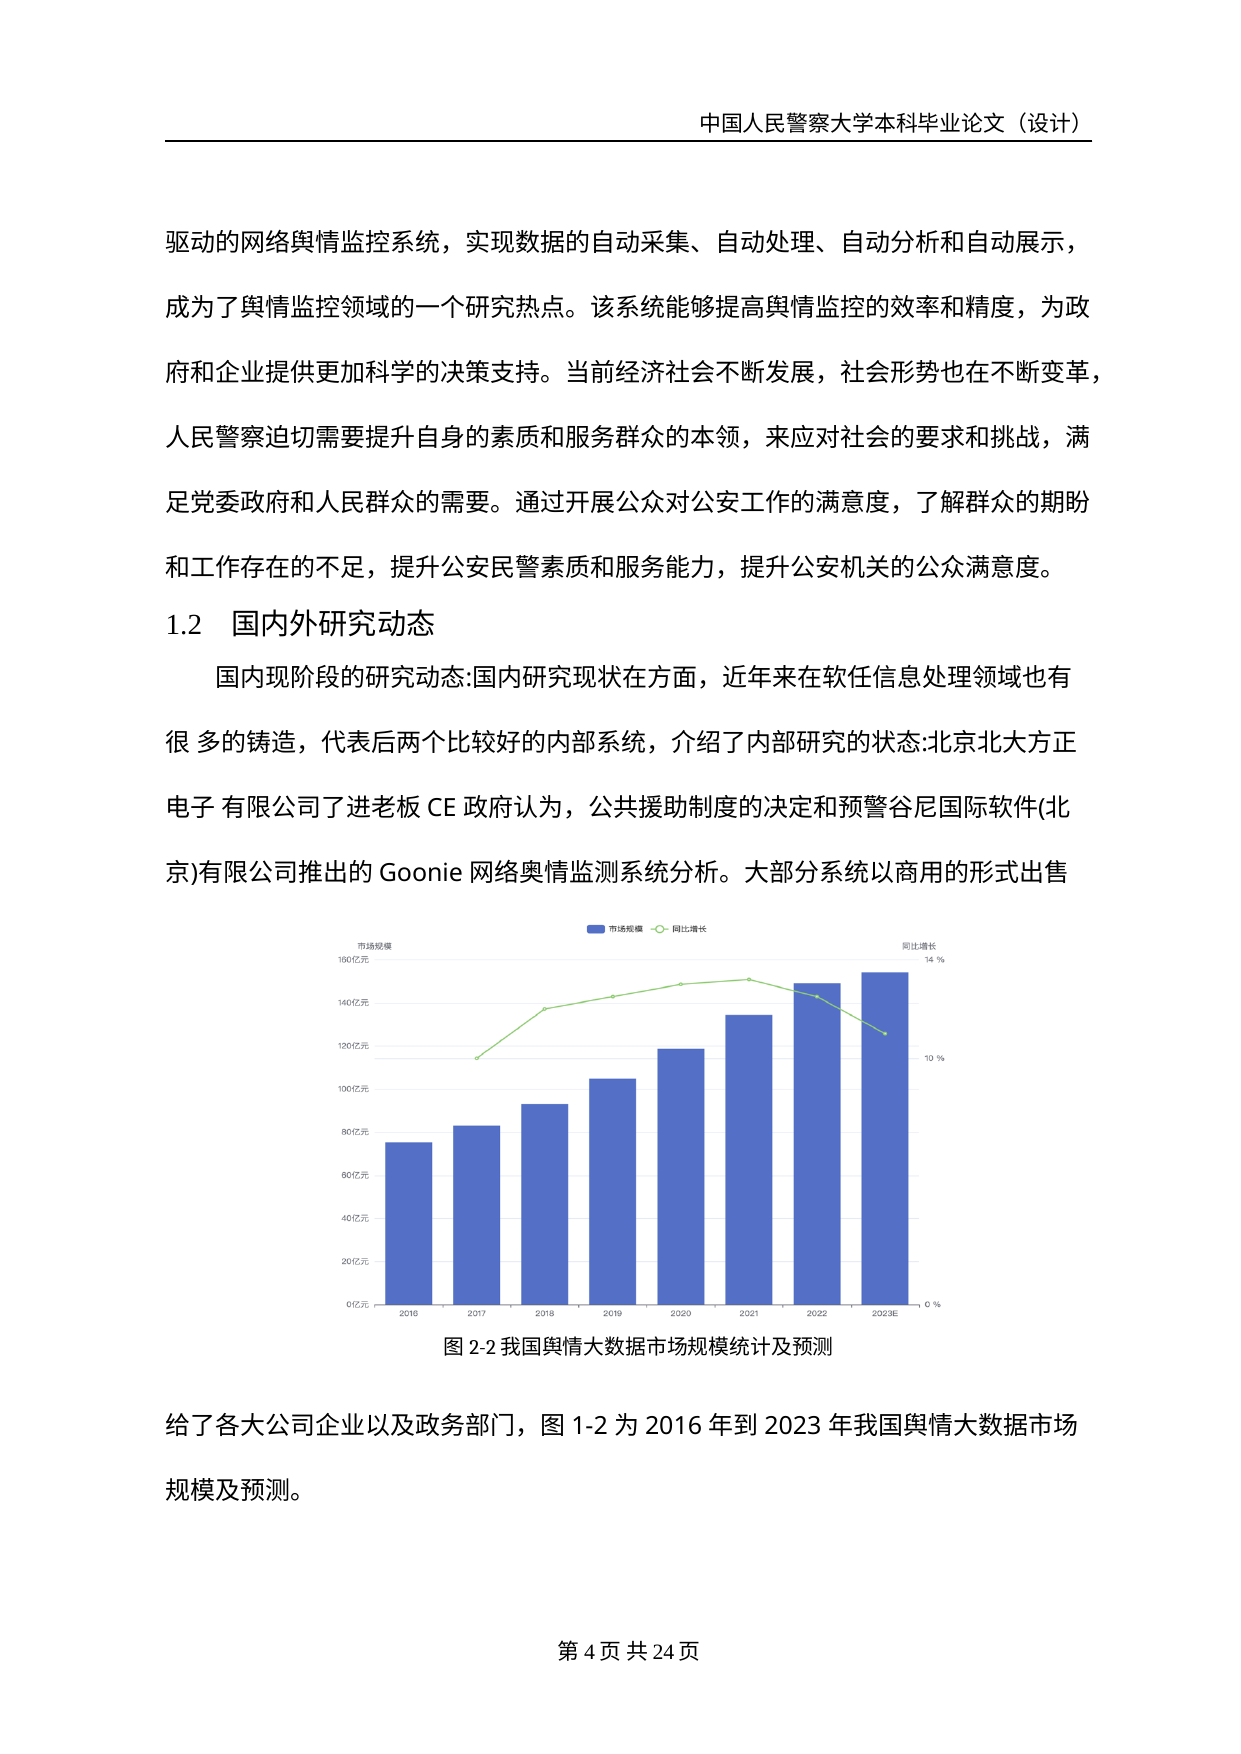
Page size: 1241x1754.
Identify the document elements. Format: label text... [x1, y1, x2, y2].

subtitle 1.2 国内外研究动态 [165, 598, 1092, 643]
picture [306, 921, 987, 1330]
